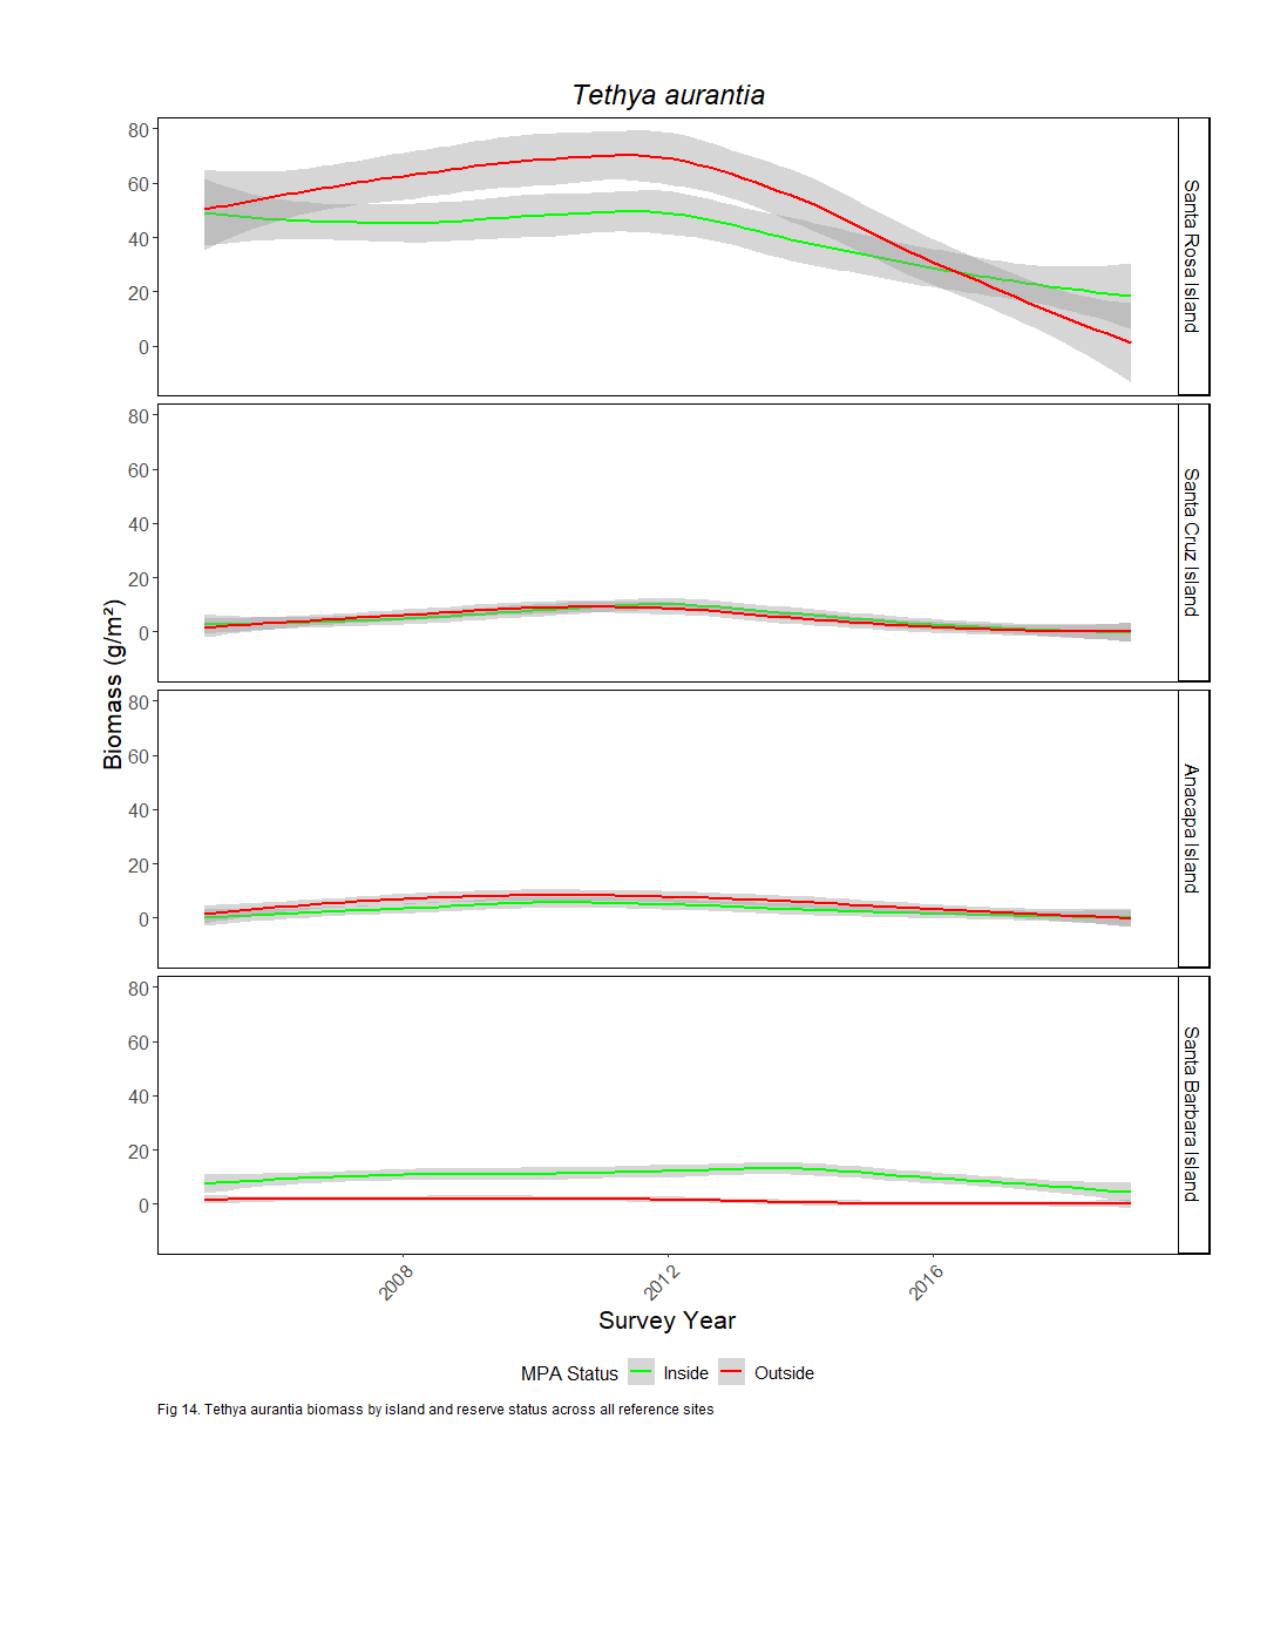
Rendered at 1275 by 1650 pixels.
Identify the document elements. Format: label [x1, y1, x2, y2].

picture [93, 75, 1219, 1425]
